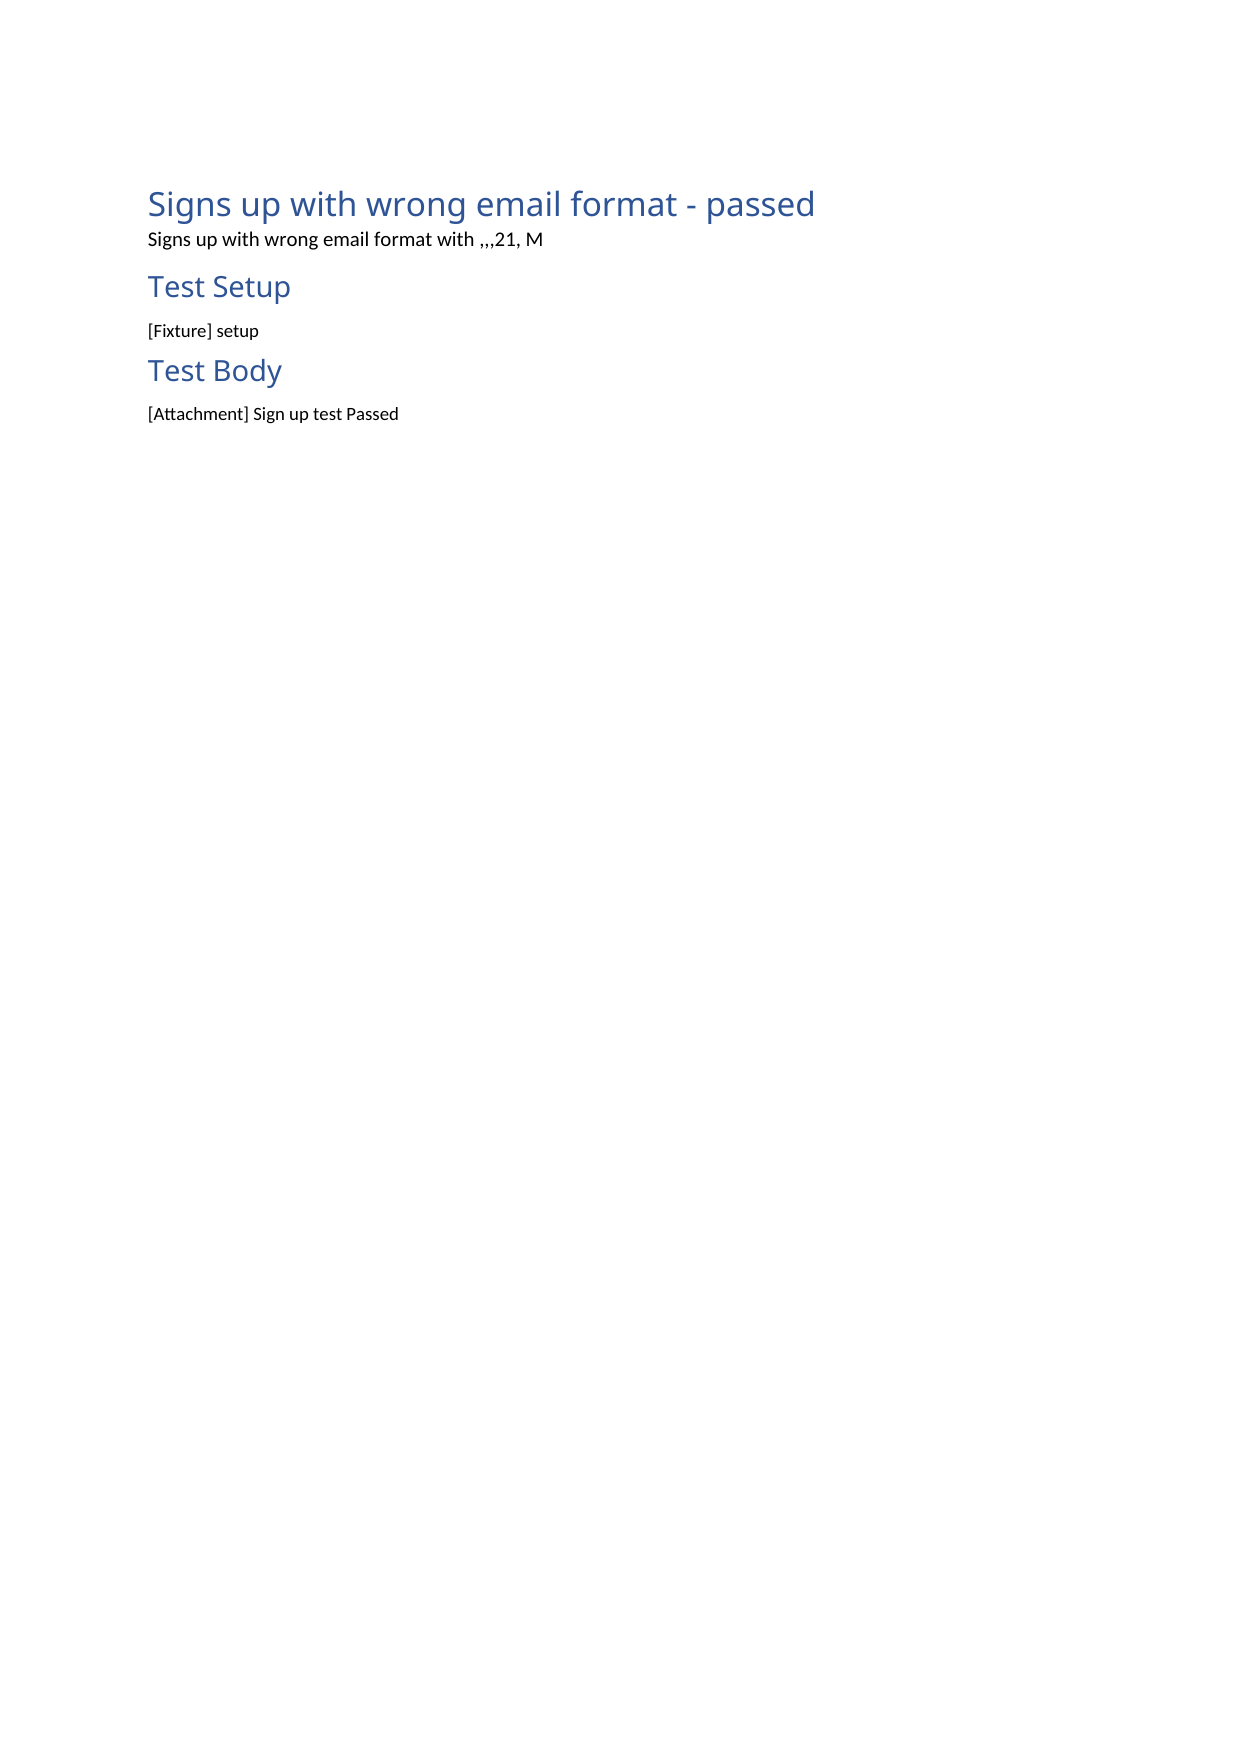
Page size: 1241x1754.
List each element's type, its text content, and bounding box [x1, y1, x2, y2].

subtitle Signs up with wrong email format - passed [148, 181, 1093, 226]
subtitle Test Setup [148, 267, 1093, 306]
subtitle Test Body [148, 350, 1093, 390]
text [Fixture] setup [148, 319, 1093, 342]
text Signs up with wrong email format with ,,,21, M [148, 226, 1093, 252]
text [Attachment] Sign up test Passed [148, 402, 1093, 425]
